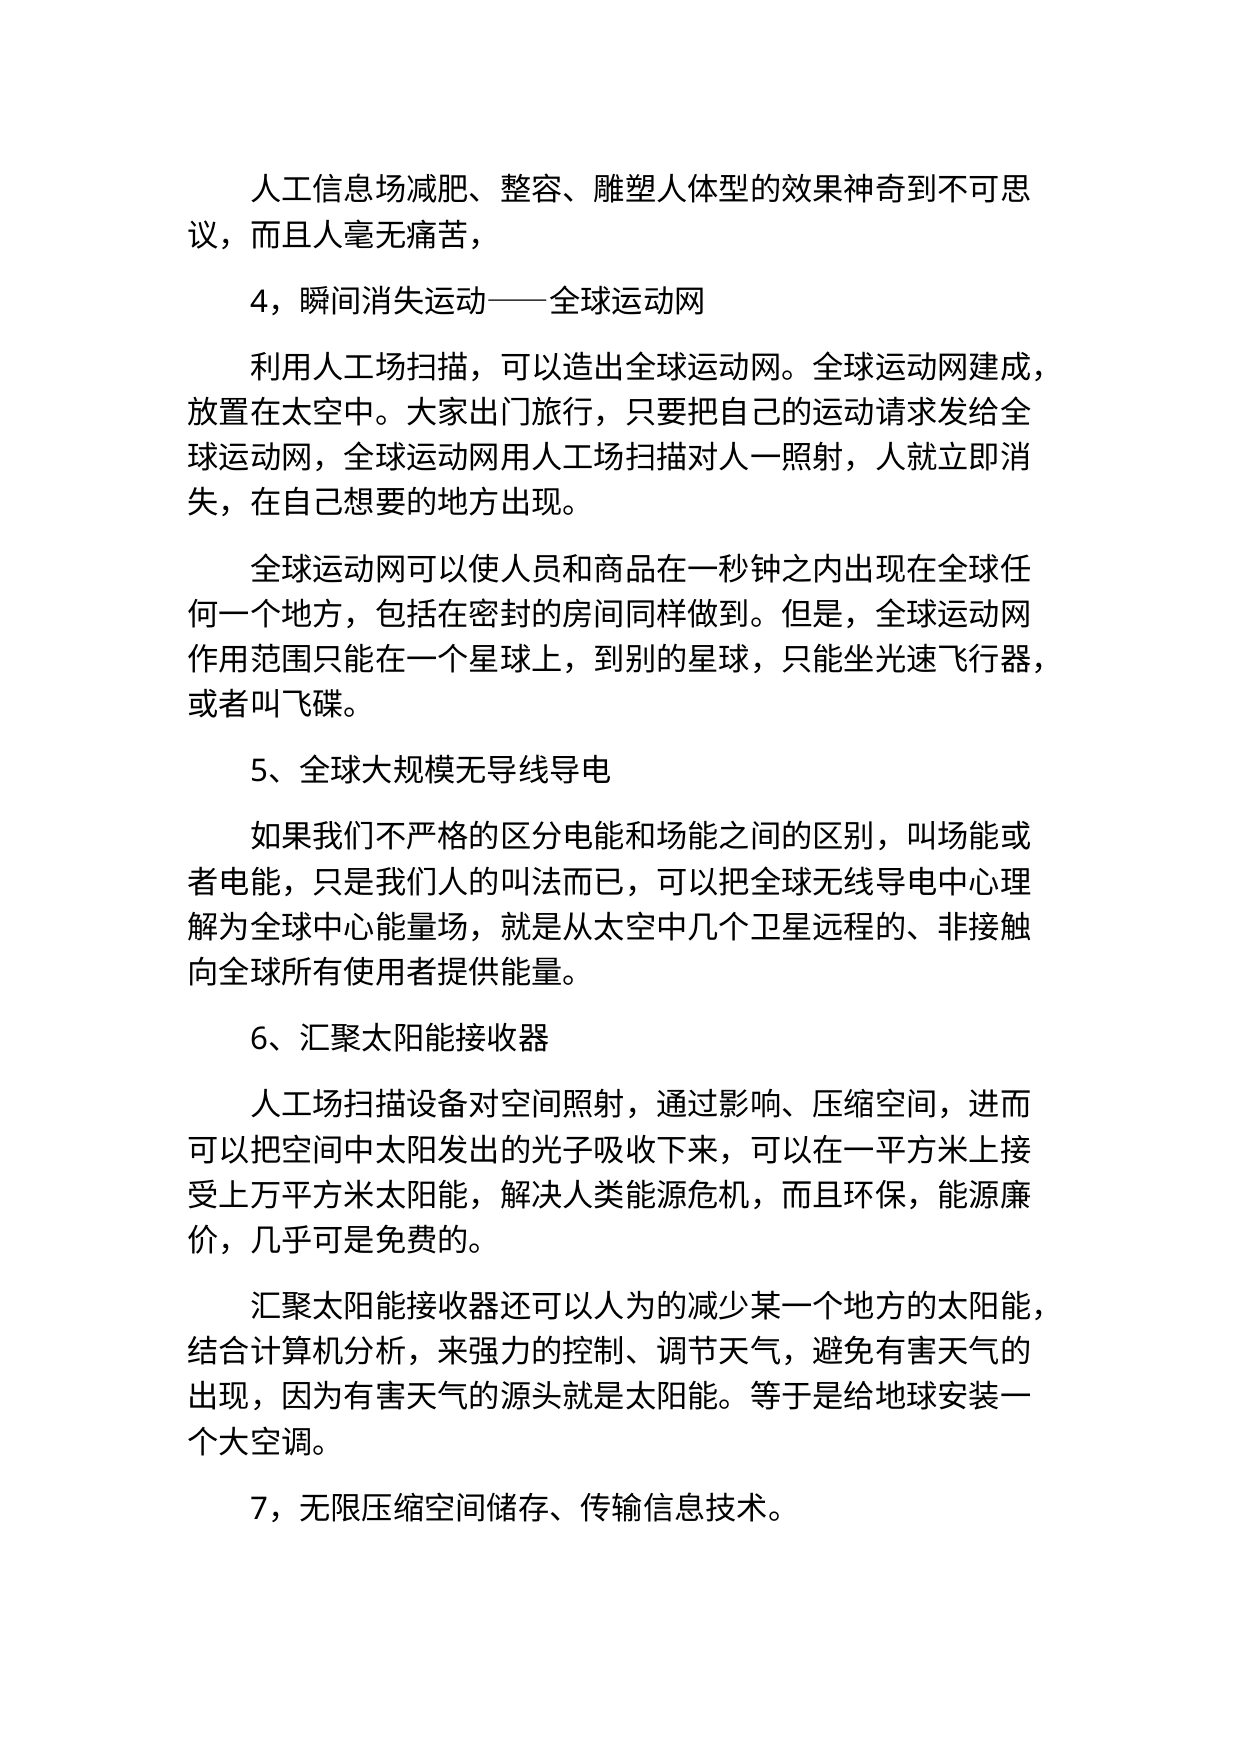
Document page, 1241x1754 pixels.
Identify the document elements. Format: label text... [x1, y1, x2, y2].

text 利用人工场扫描，可以造出全球运动网。全球运动网建成，放置在太空中。大家出门旅行，只要把自己的运动请求发给全球运动网，全球运动网用人工场扫描对人一照射，人就立即消失，在自己想要的地方出现。 [187, 342, 1053, 523]
text 人工信息场减肥、整容、雕塑人体型的效果神奇到不可思议，而且人毫无痛苦， [187, 164, 1053, 255]
text 7，无限压缩空间储存、传输信息技术。 [187, 1483, 1053, 1528]
text 6、汇聚太阳能接收器 [187, 1013, 1053, 1059]
text 人工场扫描设备对空间照射，通过影响、压缩空间，进而可以把空间中太阳发出的光子吸收下来，可以在一平方米上接受上万平方米太阳能，解决人类能源危机，而且环保，能源廉价，几乎可是免费的。 [187, 1079, 1053, 1260]
text 汇聚太阳能接收器还可以人为的减少某一个地方的太阳能，结合计算机分析，来强力的控制、调节天气，避免有害天气的出现，因为有害天气的源头就是太阳能。等于是给地球安装一个大空调。 [187, 1281, 1053, 1462]
text 如果我们不严格的区分电能和场能之间的区别，叫场能或者电能，只是我们人的叫法而已，可以把全球无线导电中心理解为全球中心能量场，就是从太空中几个卫星远程的、非接触向全球所有使用者提供能量。 [187, 812, 1053, 992]
text 5、全球大规模无导线导电 [187, 745, 1053, 791]
text 全球运动网可以使人员和商品在一秒钟之内出现在全球任何一个地方，包括在密封的房间同样做到。但是，全球运动网作用范围只能在一个星球上，到别的星球，只能坐光速飞行器，或者叫飞碟。 [187, 544, 1053, 724]
text 4，瞬间消失运动——全球运动网 [187, 276, 1053, 321]
